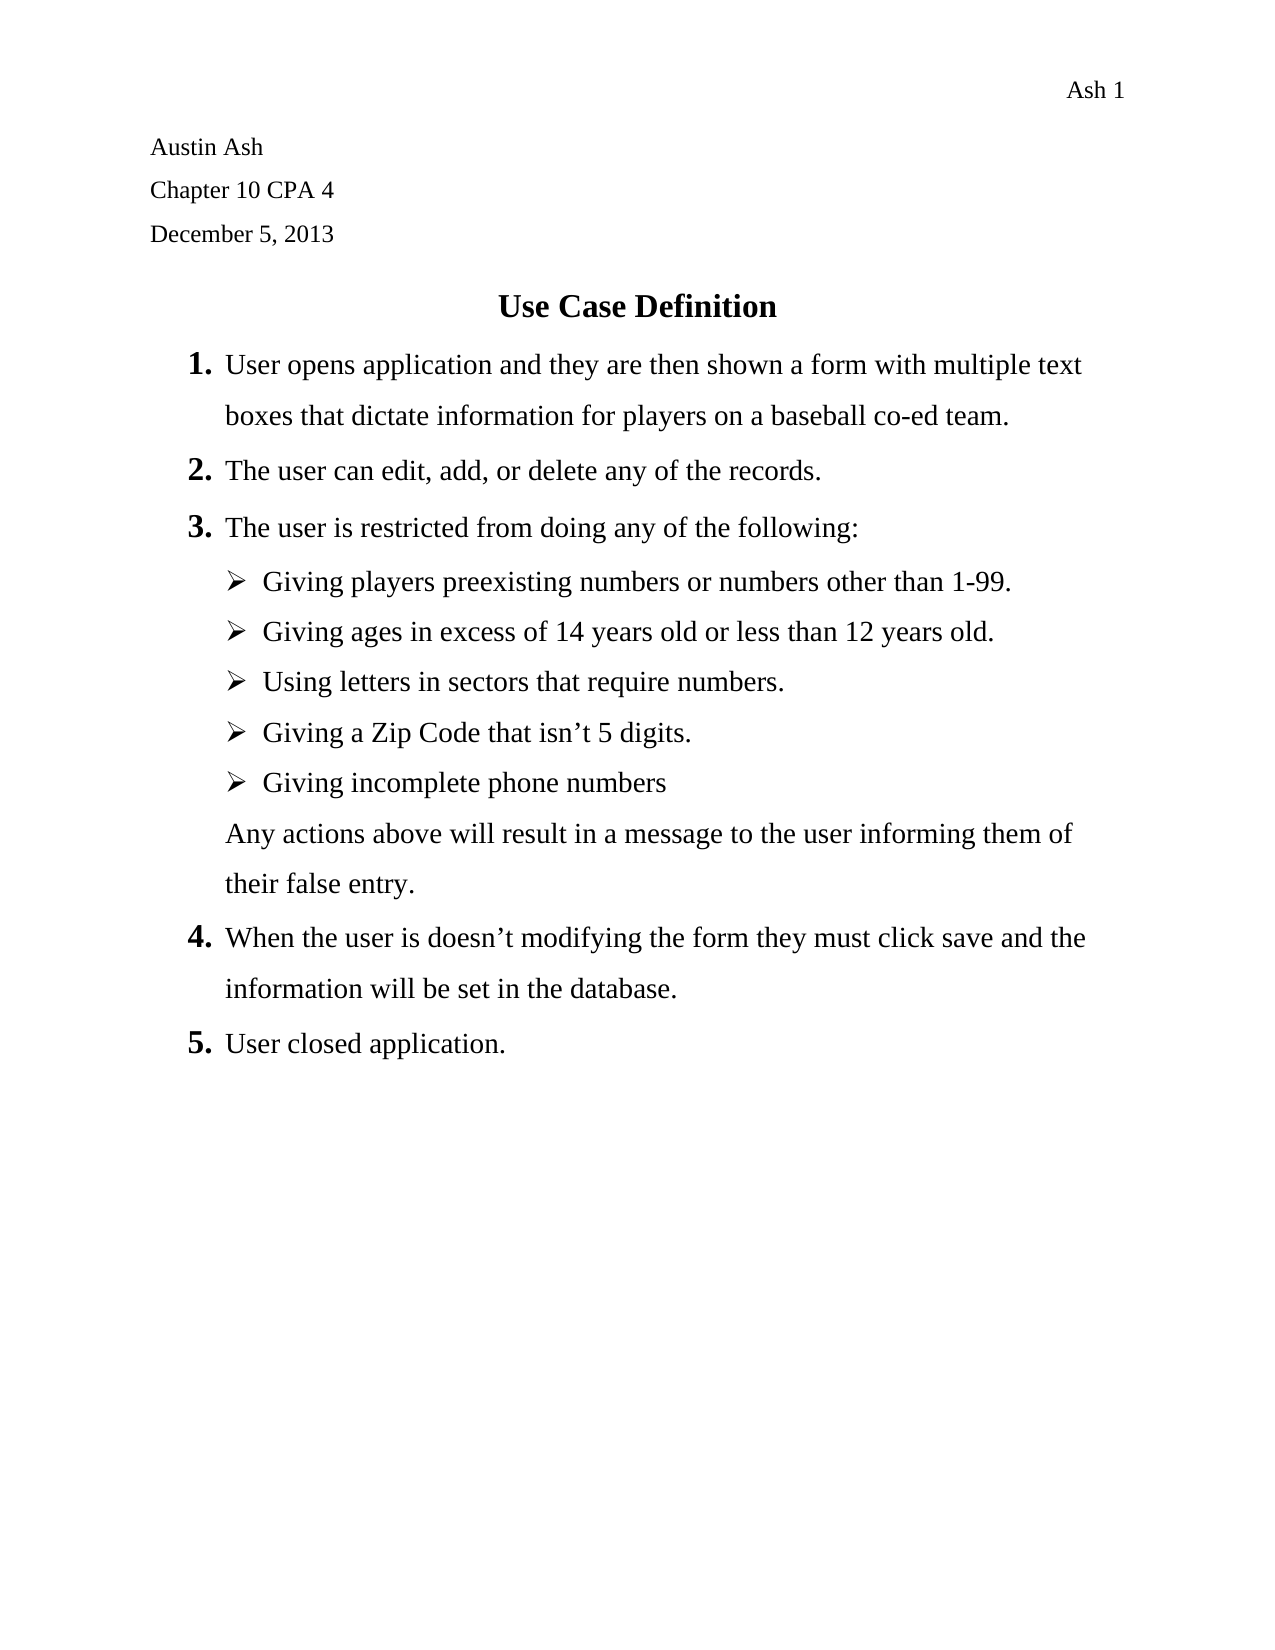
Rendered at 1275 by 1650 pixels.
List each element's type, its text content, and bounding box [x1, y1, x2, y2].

list The user can edit, add, or delete any of the records. [187, 449, 1125, 487]
text December 5, 2013 [150, 219, 1125, 247]
list User closed application. [187, 1022, 1125, 1060]
list Giving incomplete phone numbers [225, 765, 1125, 799]
list User opens application and they are then shown a form with multiple text boxes that dictate information for players on a baseball co-ed team. [187, 343, 1125, 432]
list Giving players preexisting numbers or numbers other than 1-99. [225, 564, 1125, 597]
text Chapter 10 CPA 4 [150, 176, 1125, 204]
text Any actions above will result in a message to the user informing them of their false entry. [225, 816, 1125, 900]
list Giving a Zip Code that isn’t 5 digits. [225, 715, 1125, 749]
text Use Case Definition [150, 286, 1125, 324]
list When the user is doesn’t modifying the form they must click save and the information will be set in the database. [187, 916, 1125, 1005]
text Austin Ash [150, 132, 1125, 161]
list Giving ages in excess of 14 years old or less than 12 years old. [225, 614, 1125, 648]
list Using letters in sectors that require numbers. [225, 664, 1125, 698]
list The user is restricted from doing any of the following: [187, 506, 1125, 544]
